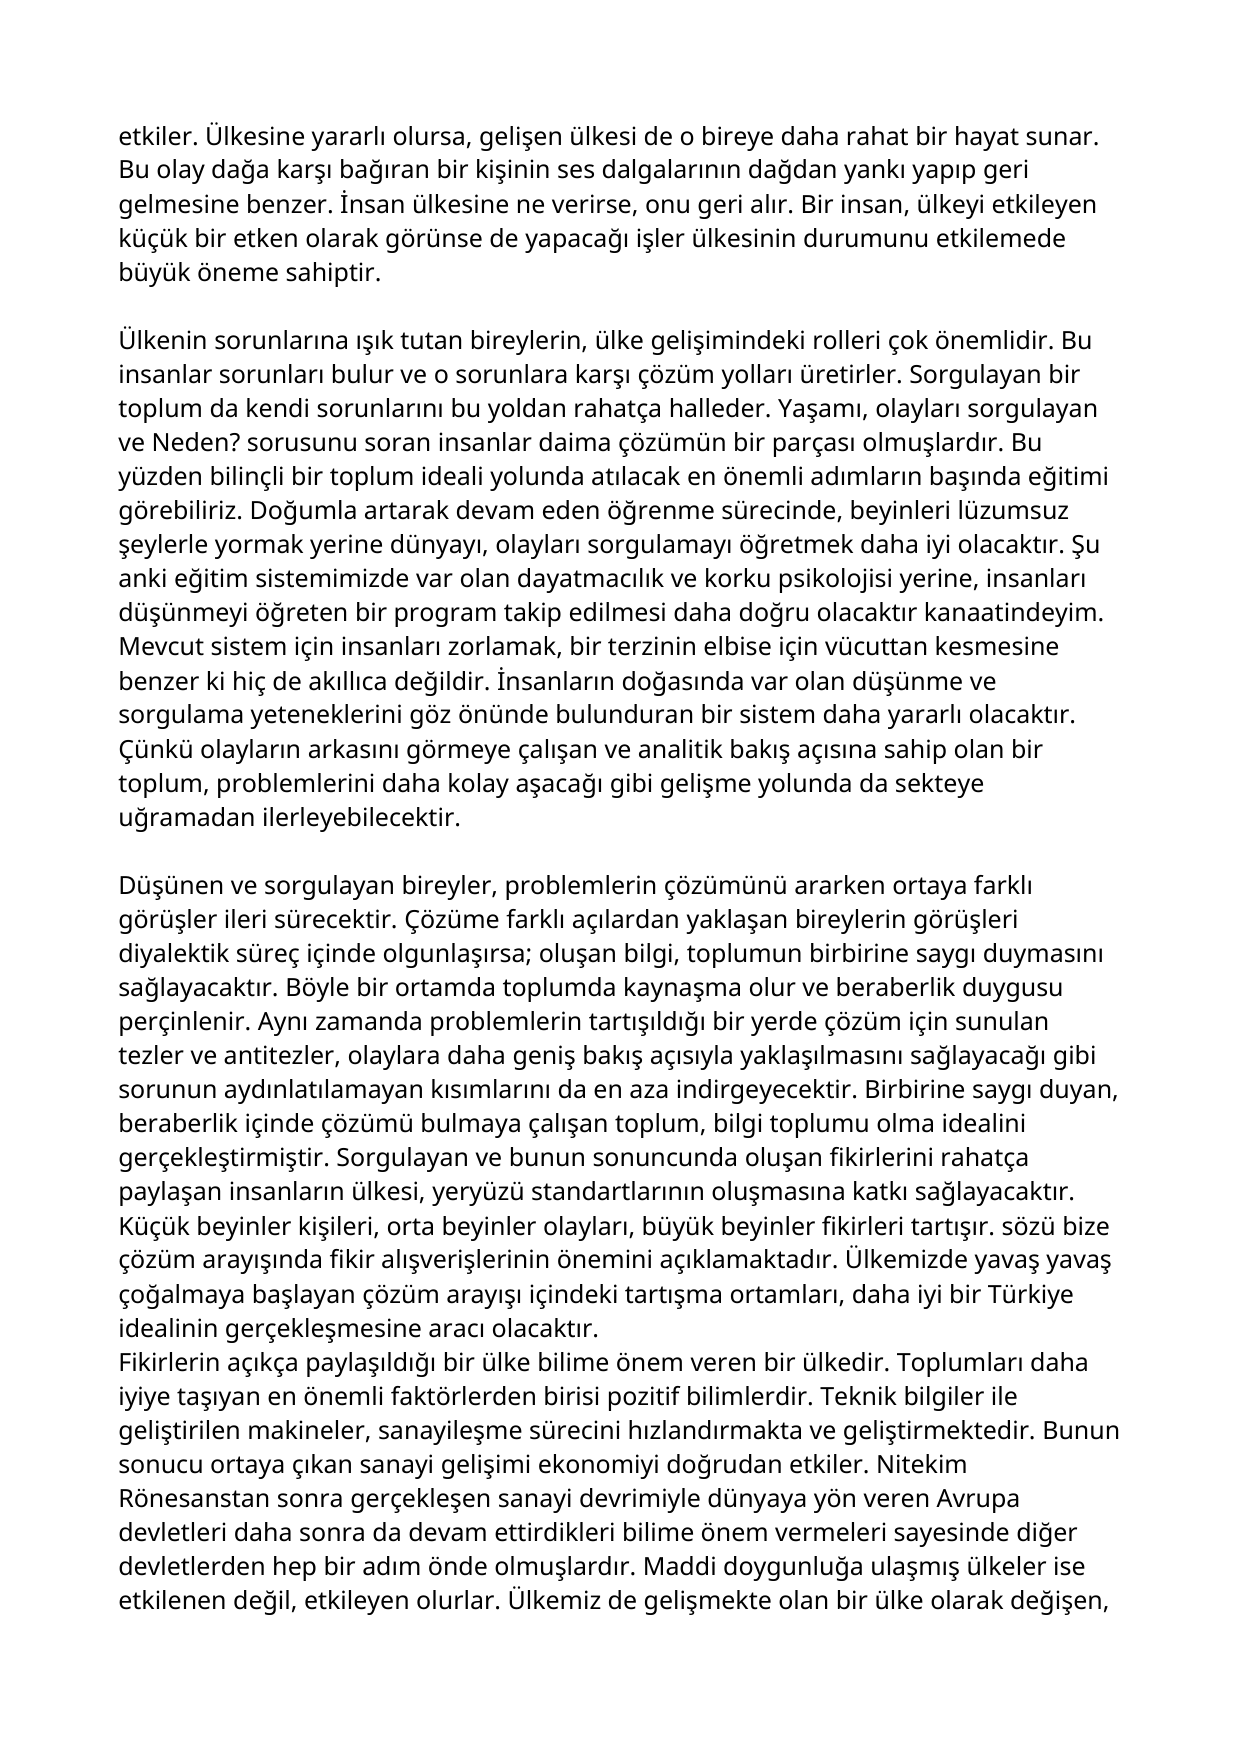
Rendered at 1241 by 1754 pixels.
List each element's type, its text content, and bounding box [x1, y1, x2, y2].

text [118, 1344, 1122, 1617]
text Ülkenin sorunlarına ışık tutan bireylerin, ülke gelişimindeki rolleri çok önemlidir. Bu insanlar sorunları bulur ve o sorunlara karşı çözüm yolları üretirler. Sorgulayan bir toplum da kendi sorunlarını bu yoldan rahatça halleder. Yaşamı, olayları sorgulayan ve Neden? sorusunu soran insanlar daima çözümün bir parçası olmuşlardır. Bu yüzden bilinçli bir toplum ideali yolunda atılacak en önemli adımların başında eğitimi görebiliriz. Doğumla artarak devam eden öğrenme sürecinde, beyinleri lüzumsuz şeylerle yormak yerine dünyayı, olayları sorgulamayı öğretmek daha iyi olacaktır. Şu anki eğitim sistemimizde var olan dayatmacılık ve korku psikolojisi yerine, insanları düşünmeyi öğreten bir program takip edilmesi daha doğru olacaktır kanaatindeyim. Mevcut sistem için insanları zorlamak, bir terzinin elbise için vücuttan kesmesine benzer ki hiç de akıllıca değildir. İnsanların doğasında var olan düşünme ve sorgulama yeteneklerini göz önünde bulunduran bir sistem daha yararlı olacaktır. Çünkü olayların arkasını görmeye çalışan ve analitik bakış açısına sahip olan bir toplum, problemlerini daha kolay aşacağı gibi gelişme yolunda da sekteye uğramadan ilerleyebilecektir. [118, 322, 1122, 833]
text Düşünen ve sorgulayan bireyler, problemlerin çözümünü ararken ortaya farklı görüşler ileri sürecektir. Çözüme farklı açılardan yaklaşan bireylerin görüşleri diyalektik süreç içinde olgunlaşırsa; oluşan bilgi, toplumun birbirine saygı duymasını sağlayacaktır. Böyle bir ortamda toplumda kaynaşma olur ve beraberlik duygusu perçinlenir. Aynı zamanda problemlerin tartışıldığı bir yerde çözüm için sunulan tezler ve antitezler, olaylara daha geniş bakış açısıyla yaklaşılmasını sağlayacağı gibi sorunun aydınlatılamayan kısımlarını da en aza indirgeyecektir. Birbirine saygı duyan, beraberlik içinde çözümü bulmaya çalışan toplum, bilgi toplumu olma idealini gerçekleştirmiştir. Sorgulayan ve bunun sonuncunda oluşan fikirlerini rahatça paylaşan insanların ülkesi, yeryüzü standartlarının oluşmasına katkı sağlayacaktır. Küçük beyinler kişileri, orta beyinler olayları, büyük beyinler fikirleri tartışır. sözü bize çözüm arayışında fikir alışverişlerinin önemini açıklamaktadır. Ülkemizde yavaş yavaş çoğalmaya başlayan çözüm arayışı içindeki tartışma ortamları, daha iyi bir Türkiye idealinin gerçekleşmesine aracı olacaktır. [118, 867, 1122, 1344]
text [118, 118, 1122, 288]
